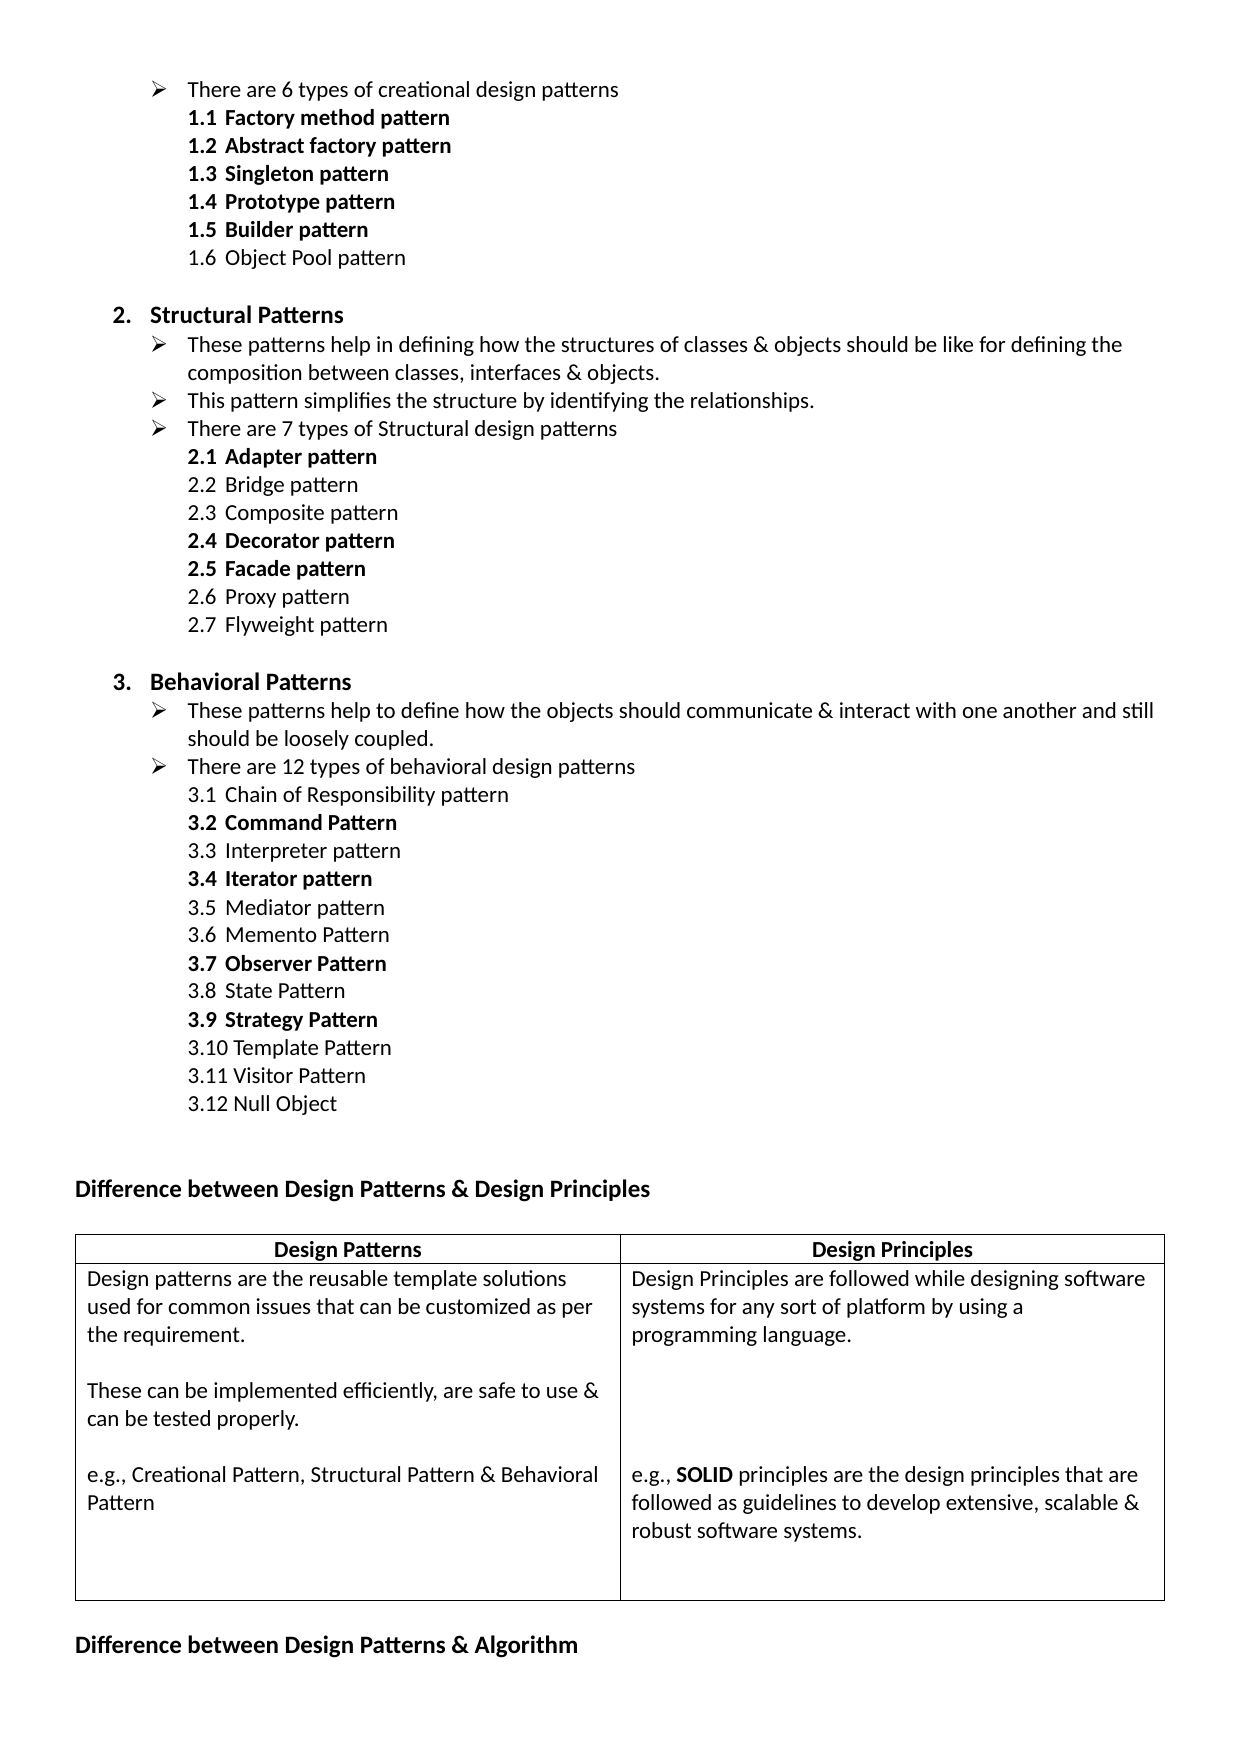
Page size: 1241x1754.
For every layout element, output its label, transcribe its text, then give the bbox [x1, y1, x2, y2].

text 3.11 Visitor Pattern [187, 1061, 1165, 1089]
list Decorator pattern [187, 526, 1165, 554]
text Difference between Design Patterns & Design Principles [75, 1173, 1165, 1203]
table_cell Design patterns are the reusable template solutions used for common issues that can be customized as per the requirement. These can be implemented efficiently, are safe to use & can be tested properly. e.g., Creational Pattern, Structural Pattern & Behavioral Pattern [76, 1264, 620, 1600]
list There are 6 types of creational design patterns [150, 75, 1165, 103]
list Mediator pattern [187, 893, 1165, 921]
list Abstract factory pattern [187, 131, 1165, 159]
text Difference between Design Patterns & Algorithm [75, 1629, 1165, 1660]
list Composite pattern [187, 498, 1165, 526]
list Facade pattern [187, 554, 1165, 582]
list Structural Patterns [112, 299, 1165, 330]
list Builder pattern [187, 215, 1165, 243]
list Flyweight pattern [187, 610, 1165, 638]
text 3.12 Null Object [187, 1089, 1165, 1117]
table_header Design Patterns [76, 1235, 620, 1263]
list Chain of Responsibility pattern [187, 781, 1165, 808]
table_cell Design Principles are followed while designing software systems for any sort of platform by using a programming language. e.g., SOLID principles are the design principles that are followed as guidelines to develop extensive, scalable & robust software systems. [621, 1264, 1164, 1600]
list These patterns help to define how the objects should communicate & interact with one another and still should be loosely coupled. [150, 696, 1165, 752]
text 3.10 Template Pattern [187, 1033, 1165, 1061]
list Strategy Pattern [187, 1005, 1165, 1033]
list Memento Pattern [187, 921, 1165, 949]
list Prototype pattern [187, 187, 1165, 215]
list Bridge pattern [187, 470, 1165, 498]
table_header Design Principles [621, 1235, 1164, 1263]
list Proxy pattern [187, 582, 1165, 610]
list These patterns help in defining how the structures of classes & objects should be like for defining the composition between classes, interfaces & objects. [150, 330, 1165, 386]
list Factory method pattern [187, 103, 1165, 131]
list Singleton pattern [187, 159, 1165, 187]
list Command Pattern [187, 808, 1165, 837]
list Object Pool pattern [187, 243, 1165, 271]
list This pattern simplifies the structure by identifying the relationships. [150, 386, 1165, 414]
list Observer Pattern [187, 949, 1165, 977]
list There are 12 types of behavioral design patterns [150, 752, 1165, 781]
list Interpreter pattern [187, 837, 1165, 864]
list There are 7 types of Structural design patterns [150, 414, 1165, 442]
list Behavioral Patterns [112, 666, 1165, 696]
list State Pattern [187, 977, 1165, 1005]
list Adapter pattern [187, 442, 1165, 470]
list Iterator pattern [187, 864, 1165, 893]
